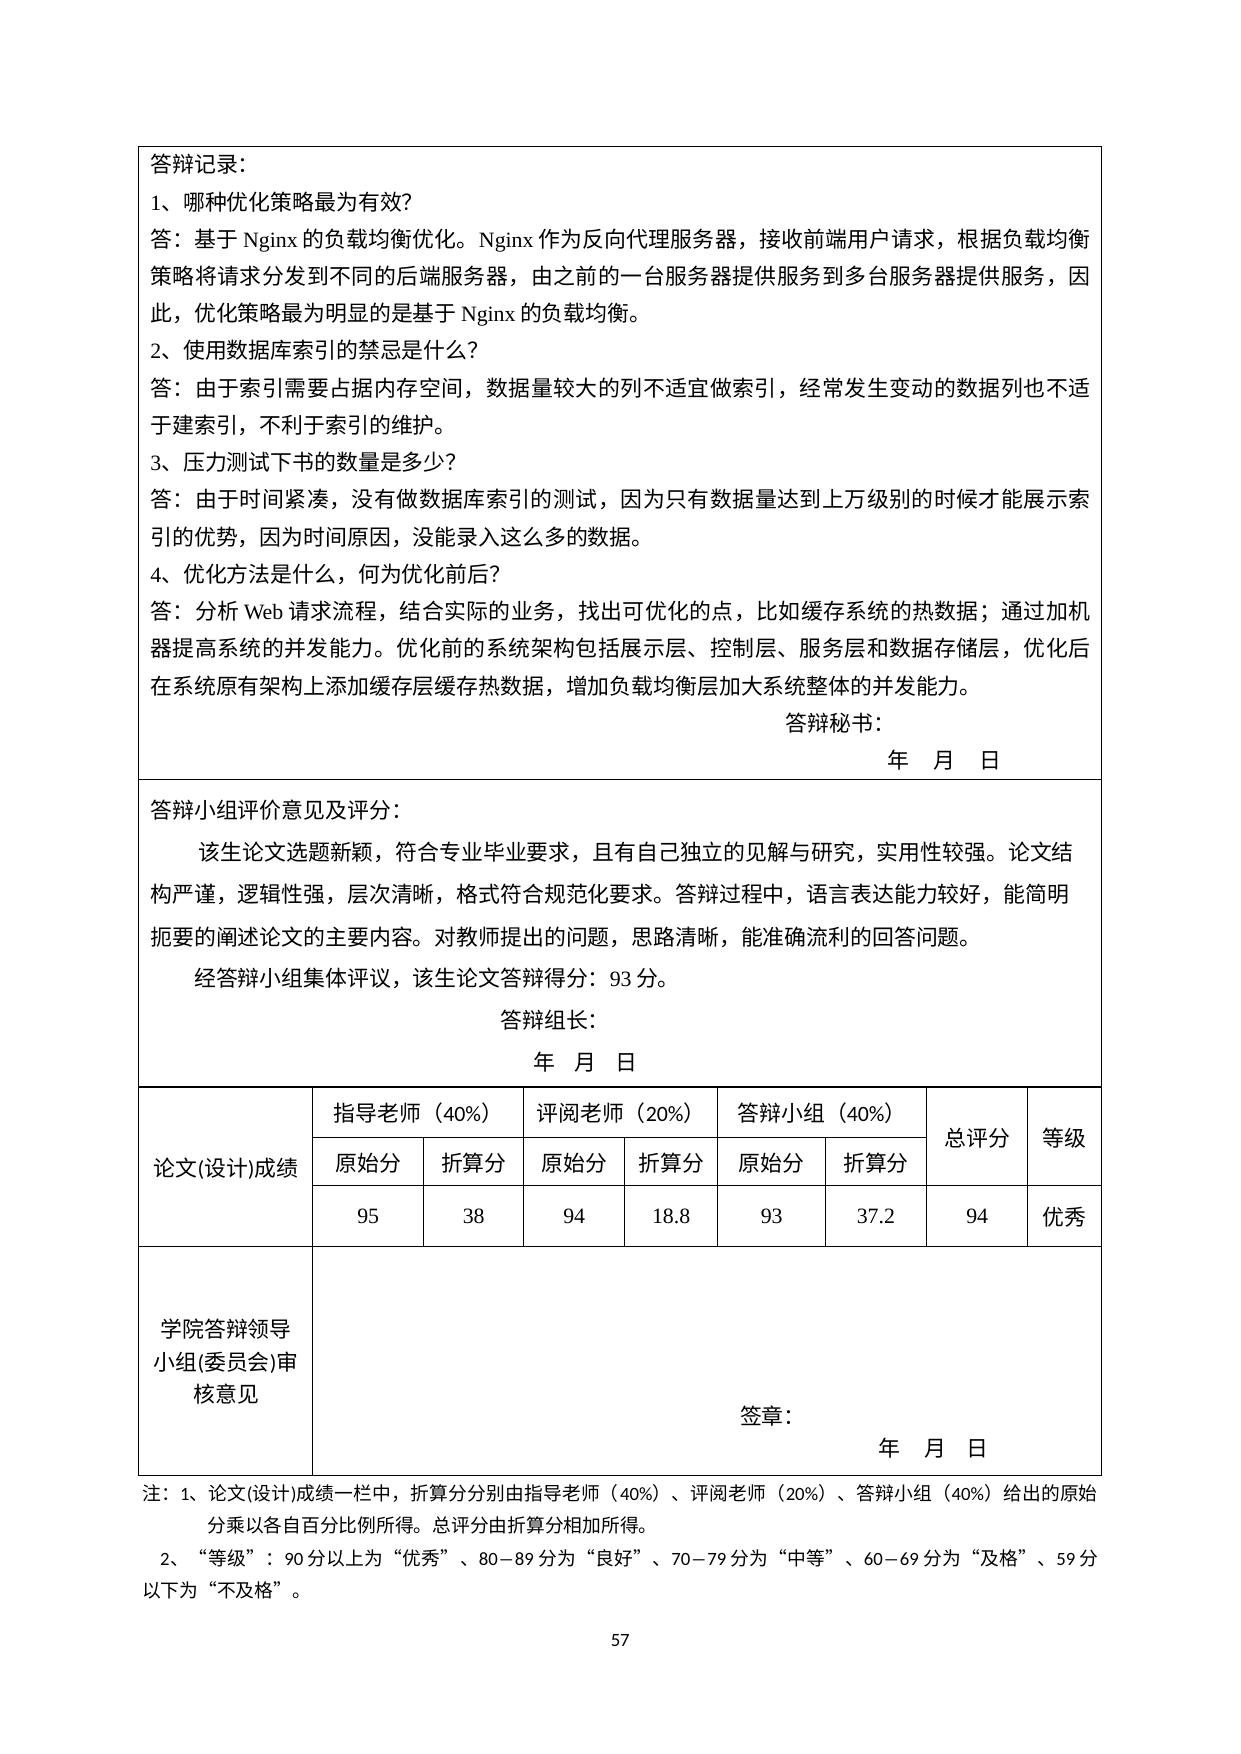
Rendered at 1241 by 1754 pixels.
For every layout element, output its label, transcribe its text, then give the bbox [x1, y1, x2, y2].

table_cell 原始分 [524, 1138, 624, 1185]
table_cell 37.2 [826, 1186, 926, 1246]
table_cell 原始分 [313, 1138, 423, 1185]
table_cell 94 [927, 1186, 1027, 1246]
text 注：1、论文(设计)成绩一栏中，折算分分别由指导老师（40%）、评阅老师（20%）、答辩小组（40%）给出的原始分乘以各自百分比例所得。总评分由折算分相加所得。 [142, 1476, 1098, 1541]
table_cell 折算分 [424, 1138, 523, 1185]
table_cell 38 [424, 1186, 523, 1246]
table_cell 答辩记录： 1、哪种优化策略最为有效？ 答：基于Nginx的负载均衡优化。Nginx作为反向代理服务器，接收前端用户请求，根据负载均衡策略将请求分发到不同的后端服务器，由之前的一台服务器提供服务到多台服务器提供服务，因此，优化策略最为明显的是基于Nginx的负载均衡。 2、使用数据库索引的禁忌是什么？ 答：由于索引需要占据内存空间，数据量较大的列不适宜做索引，经常发生变动的数据列也不适于建索引，不利于索引的维护。 3、压力测试下书的数量是多少？ 答：由于时间紧凑，没有做数据库索引的测试，因为只有数据量达到上万级别的时候才能展示索引的优势，因为时间原因，没能录入这么多的数据。 4、优化方法是什么，何为优化前后？ 答：分析Web请求流程，结合实际的业务，找出可优化的点，比如缓存系统的热数据；通过加机器提高系统的并发能力。优化前的系统架构包括展示层、控制层、服务层和数据存储层，优化后在系统原有架构上添加缓存层缓存热数据，增加负载均衡层加大系统整体的并发能力。 答辩秘书： 年 月 日 [139, 147, 1101, 779]
table_cell 总评分 [927, 1088, 1027, 1185]
table_cell 折算分 [625, 1138, 717, 1185]
table_cell 94 [524, 1186, 624, 1246]
table_cell 折算分 [826, 1138, 926, 1185]
table_cell 93 [718, 1186, 825, 1246]
text 2、“等级”：90分以上为“优秀”、80―89分为“良好”、70―79分为“中等”、60―69分为“及格”、59分以下为“不及格”。 [142, 1541, 1098, 1606]
table_cell 等级 [1028, 1088, 1101, 1185]
table_cell 答辩小组（40%） [718, 1088, 926, 1137]
table_cell 论文(设计)成绩 [139, 1088, 312, 1246]
table_cell 答辩小组评价意见及评分： 该生论文选题新颖，符合专业毕业要求，且有自己独立的见解与研究，实用性较强。论文结构严谨，逻辑性强，层次清晰，格式符合规范化要求。答辩过程中，语言表达能力较好，能简明扼要的阐述论文的主要内容。对教师提出的问题，思路清晰，能准确流利的回答问题。 经答辩小组集体评议，该生论文答辩得分：93分。 答辩组长： 年 月 日 [139, 780, 1101, 1086]
table_cell 签章： 年 月 日 [313, 1247, 1101, 1474]
table_cell 18.8 [625, 1186, 717, 1246]
table_cell 优秀 [1028, 1186, 1101, 1246]
table_cell 95 [313, 1186, 423, 1246]
table_cell 原始分 [718, 1138, 825, 1185]
table_cell 学院答辩领导小组(委员会)审核意见 [139, 1247, 312, 1474]
table_cell 评阅老师（20%） [524, 1088, 717, 1137]
table_cell 指导老师（40%） [313, 1088, 523, 1137]
